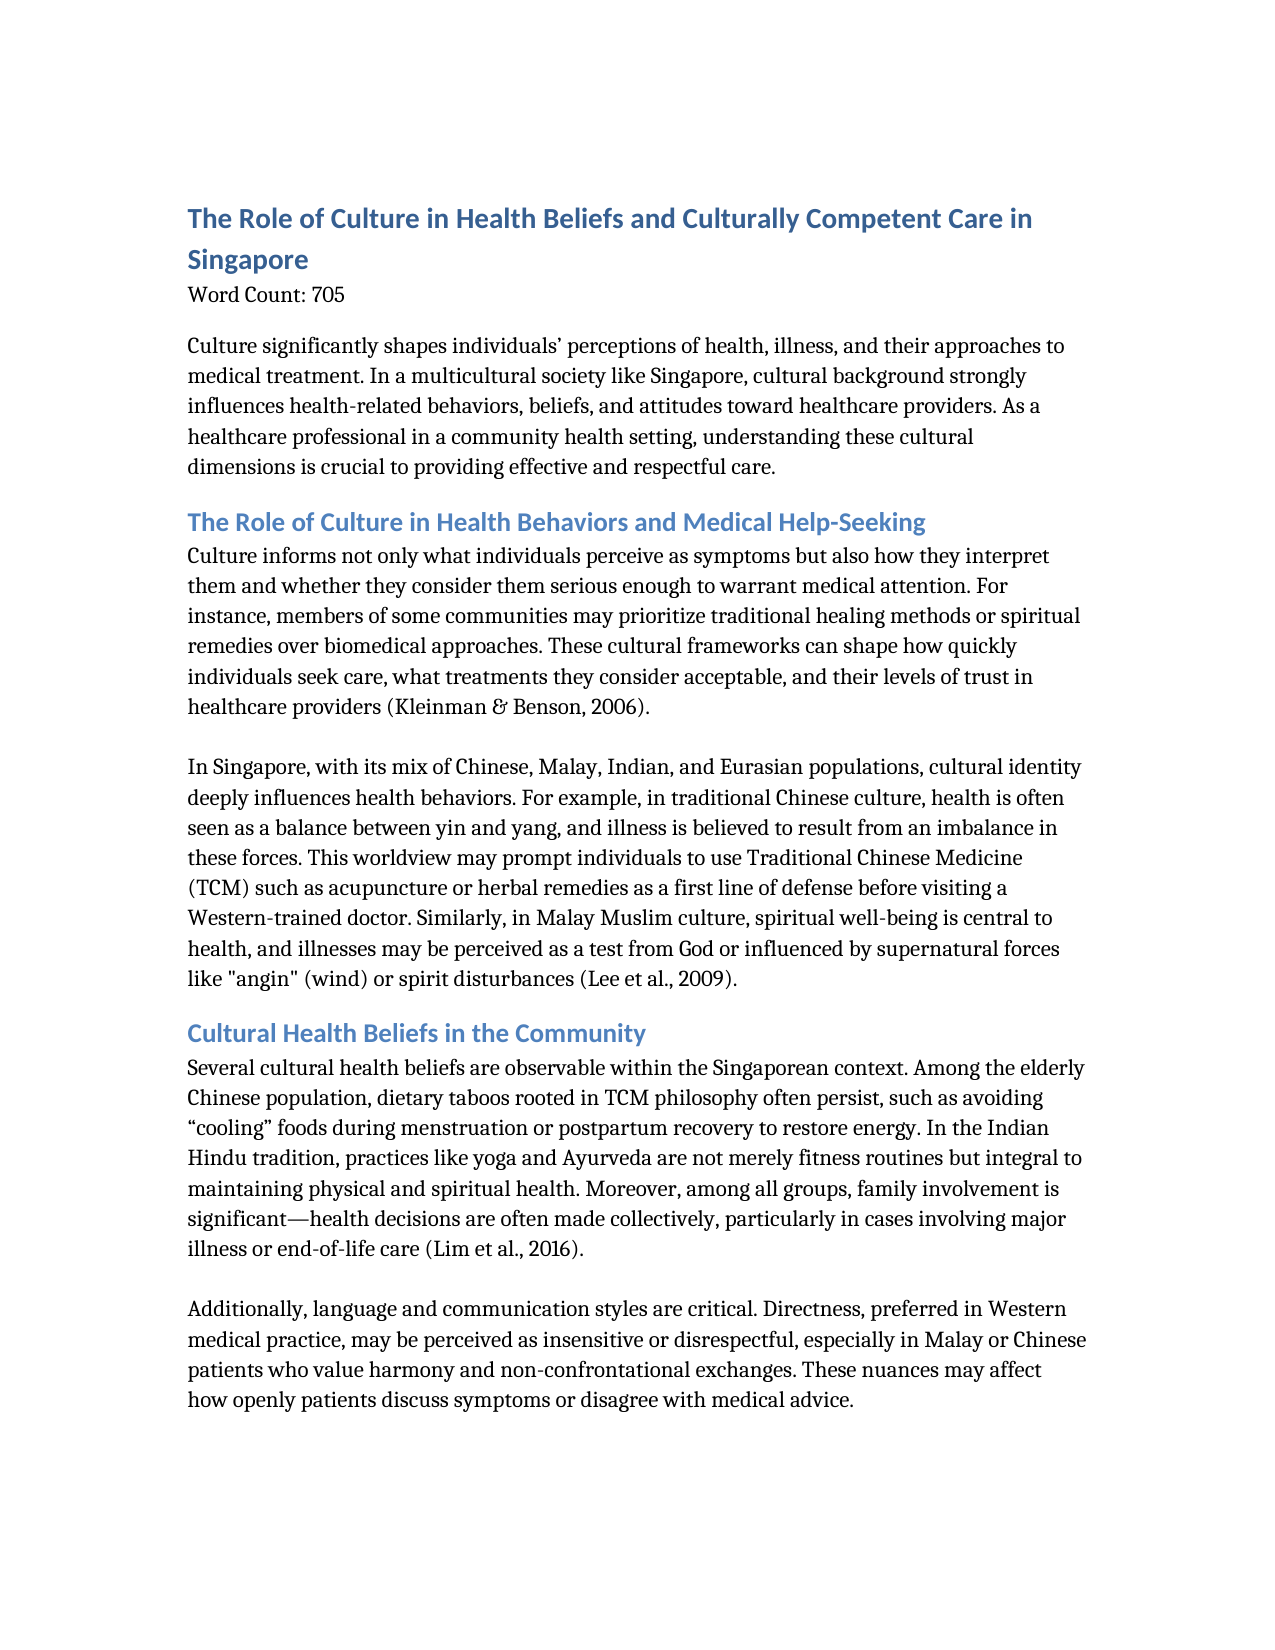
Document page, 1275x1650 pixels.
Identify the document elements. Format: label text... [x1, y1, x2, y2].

text Culture significantly shapes individuals’ perceptions of health, illness, and their approaches to medical treatment. In a multicultural society like Singapore, cultural background strongly influences health-related behaviors, beliefs, and attitudes toward healthcare providers. As a healthcare professional in a community health setting, understanding these cultural dimensions is crucial to providing effective and respectful care. [187, 333, 1087, 480]
subtitle The Role of Culture in Health Behaviors and Medical Help-Seeking [187, 505, 1087, 538]
text Culture informs not only what individuals perceive as symptoms but also how they interpret them and whether they consider them serious enough to warrant medical attention. For instance, members of some communities may prioritize traditional healing methods or spiritual remedies over biomedical approaches. These cultural frameworks can shape how quickly individuals seek care, what treatments they consider acceptable, and their levels of trust in healthcare providers (Kleinman & Benson, 2006). In Singapore, with its mix of Chinese, Malay, Indian, and Eurasian populations, cultural identity deeply influences health behaviors. For example, in traditional Chinese culture, health is often seen as a balance between yin and yang, and illness is believed to result from an imbalance in these forces. This worldview may prompt individuals to use Traditional Chinese Medicine (TCM) such as acupuncture or herbal remedies as a first line of defense before visiting a Western-trained doctor. Similarly, in Malay Muslim culture, spiritual well-being is central to health, and illnesses may be perceived as a test from God or influenced by supernatural forces like "angin" (wind) or spirit disturbances (Lee et al., 2009). [187, 543, 1087, 992]
subtitle Cultural Health Beliefs in the Community [187, 1017, 1087, 1050]
text Several cultural health beliefs are observable within the Singaporean context. Among the elderly Chinese population, dietary taboos rooted in TCM philosophy often persist, such as avoiding “cooling” foods during menstruation or postpartum recovery to restore energy. In the Indian Hindu tradition, practices like yoga and Ayurveda are not merely fitness routines but integral to maintaining physical and spiritual health. Moreover, among all groups, family involvement is significant—health decisions are often made collectively, particularly in cases involving major illness or end-of-life care (Lim et al., 2016). Additionally, language and communication styles are critical. Directness, preferred in Western medical practice, may be perceived as insensitive or disrespectful, especially in Malay or Chinese patients who value harmony and non-confrontational exchanges. These nuances may affect how openly patients discuss symptoms or disagree with medical advice. [187, 1054, 1087, 1413]
text Word Count: 705 [187, 282, 1087, 308]
subtitle The Role of Culture in Health Beliefs and Culturally Competent Care in Singapore [187, 200, 1087, 277]
